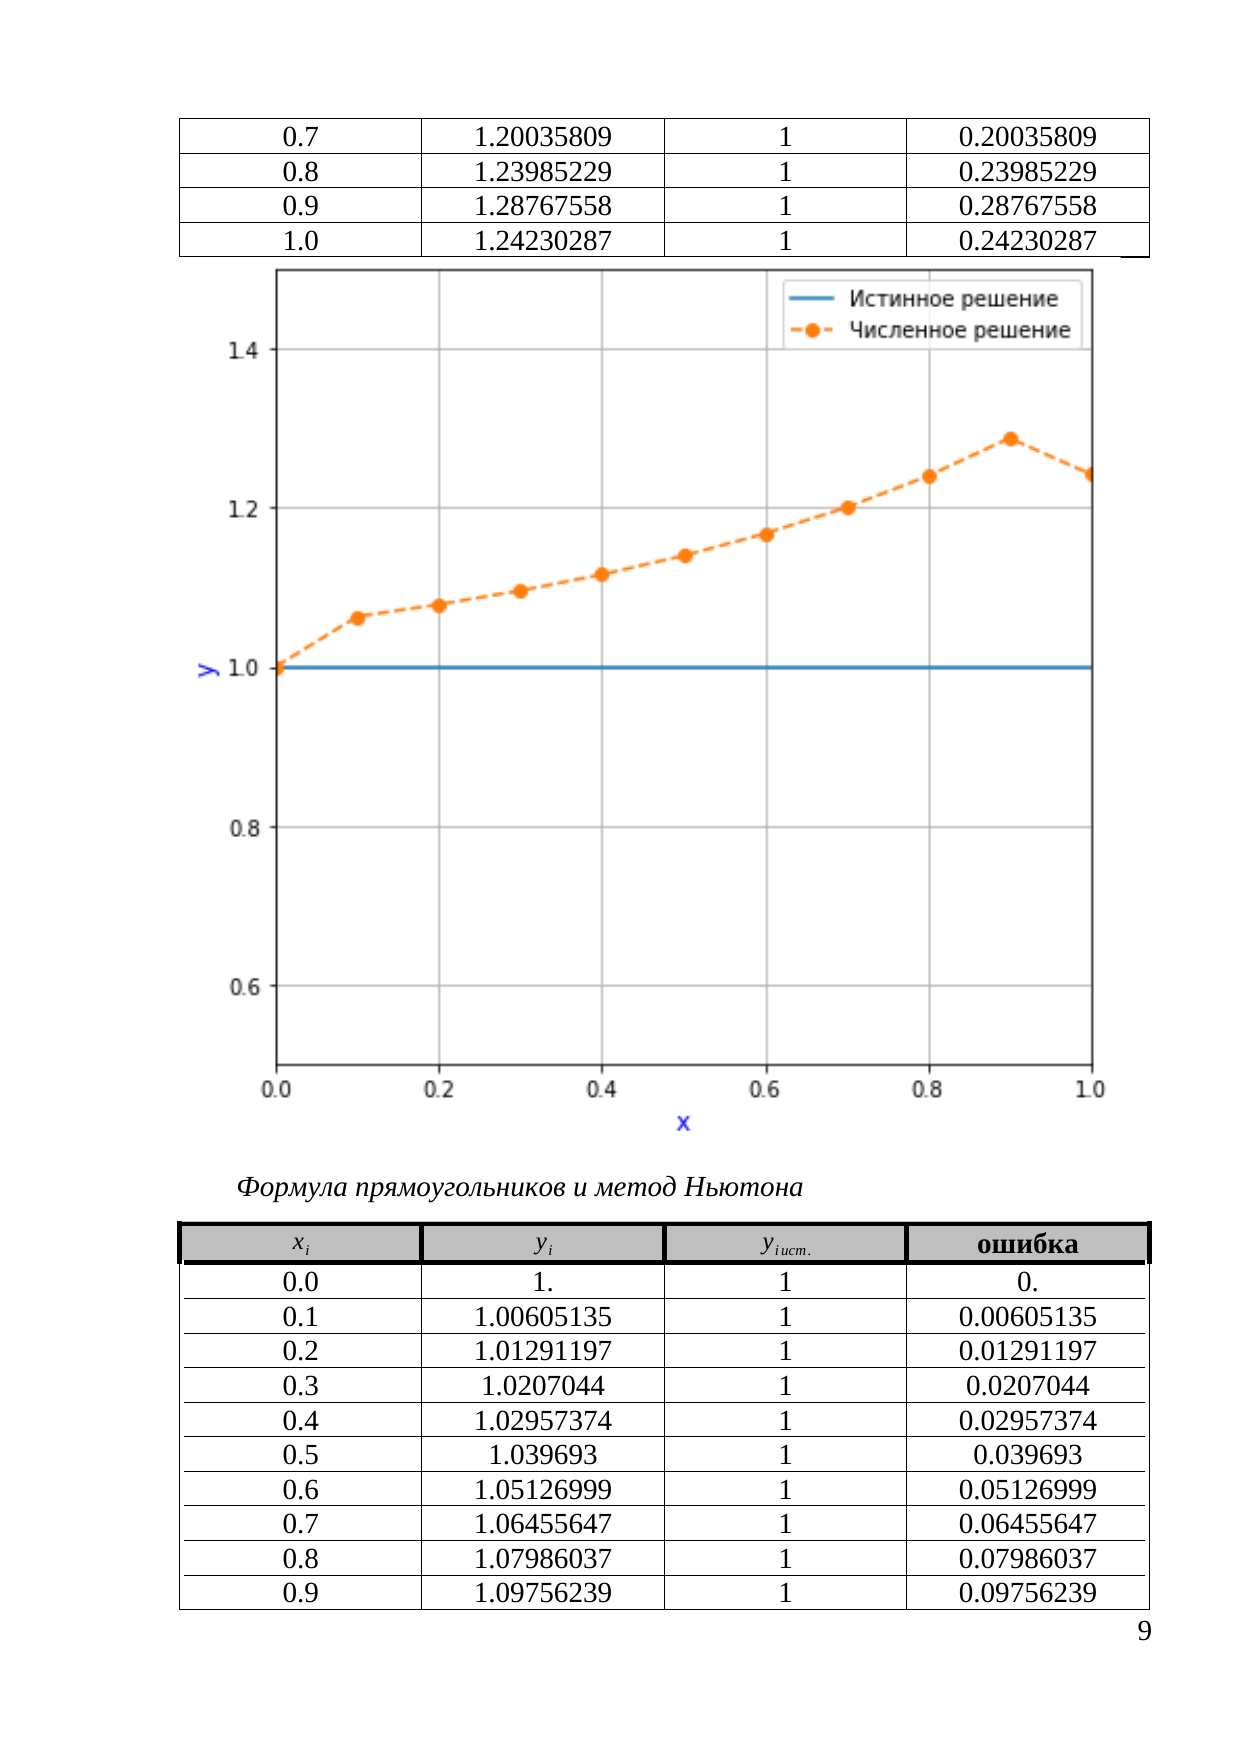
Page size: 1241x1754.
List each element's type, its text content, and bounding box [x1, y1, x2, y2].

table_cell 1 [665, 1334, 906, 1367]
table_cell 1.23985229 [422, 154, 664, 187]
table_cell 0.039693 [907, 1436, 1149, 1471]
table_cell 1 [665, 1437, 906, 1471]
table_cell 1 [665, 223, 906, 256]
table_cell 1.20035809 [422, 119, 664, 153]
table_cell 1.01291197 [422, 1334, 664, 1367]
table_cell 0.23985229 [907, 154, 1149, 187]
table_cell 0.09756239 [907, 1575, 1149, 1609]
table_cell 0.2 [180, 1333, 421, 1367]
table_cell 0.20035809 [907, 119, 1149, 153]
table_cell 1 [665, 1299, 906, 1332]
table_cell 1 [665, 1368, 906, 1402]
table_cell 0.9 [180, 188, 421, 222]
table_cell 0.8 [180, 1540, 421, 1574]
table_cell 0.28767558 [907, 188, 1149, 222]
table_cell 0.00605135 [907, 1298, 1149, 1332]
table_cell 1 [665, 1541, 906, 1574]
table_cell 1.0207044 [422, 1368, 664, 1402]
table_cell 0.1 [180, 1298, 421, 1332]
table_header [667, 1226, 904, 1260]
table_cell 1 [665, 119, 906, 153]
table_cell 1 [665, 1265, 906, 1298]
table_cell 1 [665, 1403, 906, 1436]
table_cell 1.02957374 [422, 1403, 664, 1436]
table_cell 0.6 [180, 1471, 421, 1505]
table_cell 0.0 [180, 1260, 421, 1298]
table_header ошибка [909, 1226, 1147, 1260]
table_cell 0.06455647 [907, 1505, 1149, 1540]
table_cell 1 [665, 154, 906, 187]
table_cell 0.0207044 [907, 1367, 1149, 1402]
text Формула прямоугольников и метод Ньютона [177, 1169, 1152, 1202]
table_cell 1.0 [180, 223, 421, 256]
table_cell 1 [665, 1472, 906, 1505]
table_header [182, 1226, 419, 1260]
table_cell 0.7 [180, 1505, 421, 1540]
table_cell 0.9 [180, 1575, 421, 1609]
table_cell 0.4 [180, 1402, 421, 1436]
table_cell 1 [665, 188, 906, 222]
table_cell 1.06455647 [422, 1506, 664, 1540]
table_cell 0. [907, 1260, 1149, 1298]
table_cell 1 [665, 1576, 906, 1609]
table_cell 1. [422, 1265, 664, 1298]
table_cell 1.00605135 [422, 1299, 664, 1332]
table_cell 1.05126999 [422, 1472, 664, 1505]
table_cell 1.24230287 [422, 223, 664, 256]
table_cell 0.8 [180, 154, 421, 187]
table_cell 0.07986037 [907, 1540, 1149, 1574]
table_cell 0.5 [180, 1436, 421, 1471]
table_cell 1.09756239 [422, 1576, 664, 1609]
table_header [424, 1226, 662, 1260]
table_cell 0.7 [180, 119, 421, 153]
picture [178, 257, 1121, 1150]
table_cell 0.02957374 [907, 1402, 1149, 1436]
table_cell 1 [665, 1506, 906, 1540]
table_cell 0.05126999 [907, 1471, 1149, 1505]
table_cell 0.01291197 [907, 1333, 1149, 1367]
table_cell 1.039693 [422, 1437, 664, 1471]
table_cell 0.3 [180, 1367, 421, 1402]
table_cell 1.28767558 [422, 188, 664, 222]
table_cell 1.07986037 [422, 1541, 664, 1574]
table_cell 0.24230287 [907, 223, 1149, 256]
